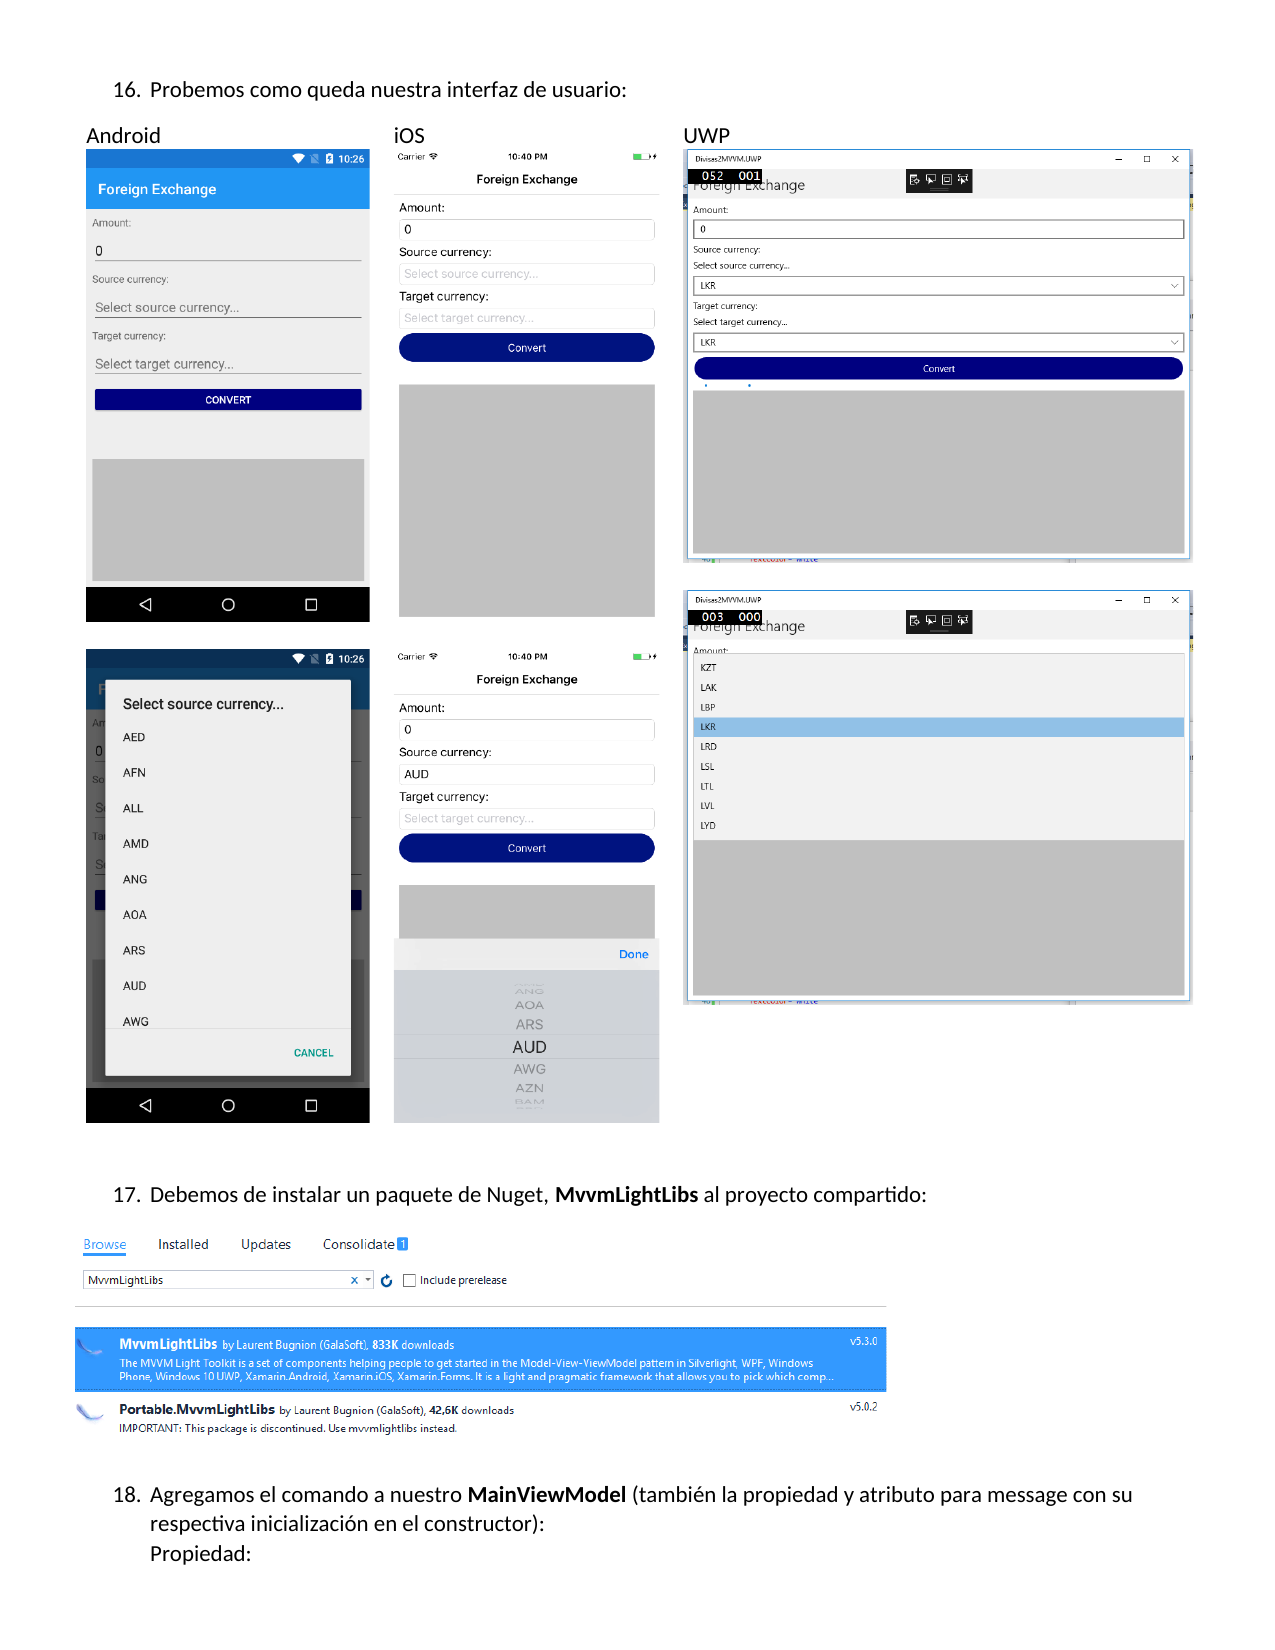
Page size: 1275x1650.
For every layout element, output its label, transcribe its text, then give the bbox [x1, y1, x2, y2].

picture [683, 149, 1194, 563]
table_header UWP [672, 121, 1200, 1150]
table_header iOS [383, 121, 672, 1150]
list Agregamos el comando a nuestro MainViewModel (también la propiedad y atributo para message con su respectiva inicialización en el constructor): [112, 1480, 1200, 1537]
picture [393, 149, 660, 622]
list Probemos como queda nuestra interfaz de usuario: [112, 75, 1200, 103]
list Propiedad: [150, 1539, 1200, 1567]
picture [86, 149, 370, 622]
table_header Android [75, 121, 382, 1150]
picture [75, 1227, 887, 1461]
list Debemos de instalar un paquete de Nuget, MvvmLightLibs al proyecto compartido: [112, 1180, 1200, 1208]
picture [683, 590, 1194, 1005]
picture [393, 649, 660, 1123]
picture [86, 649, 370, 1123]
